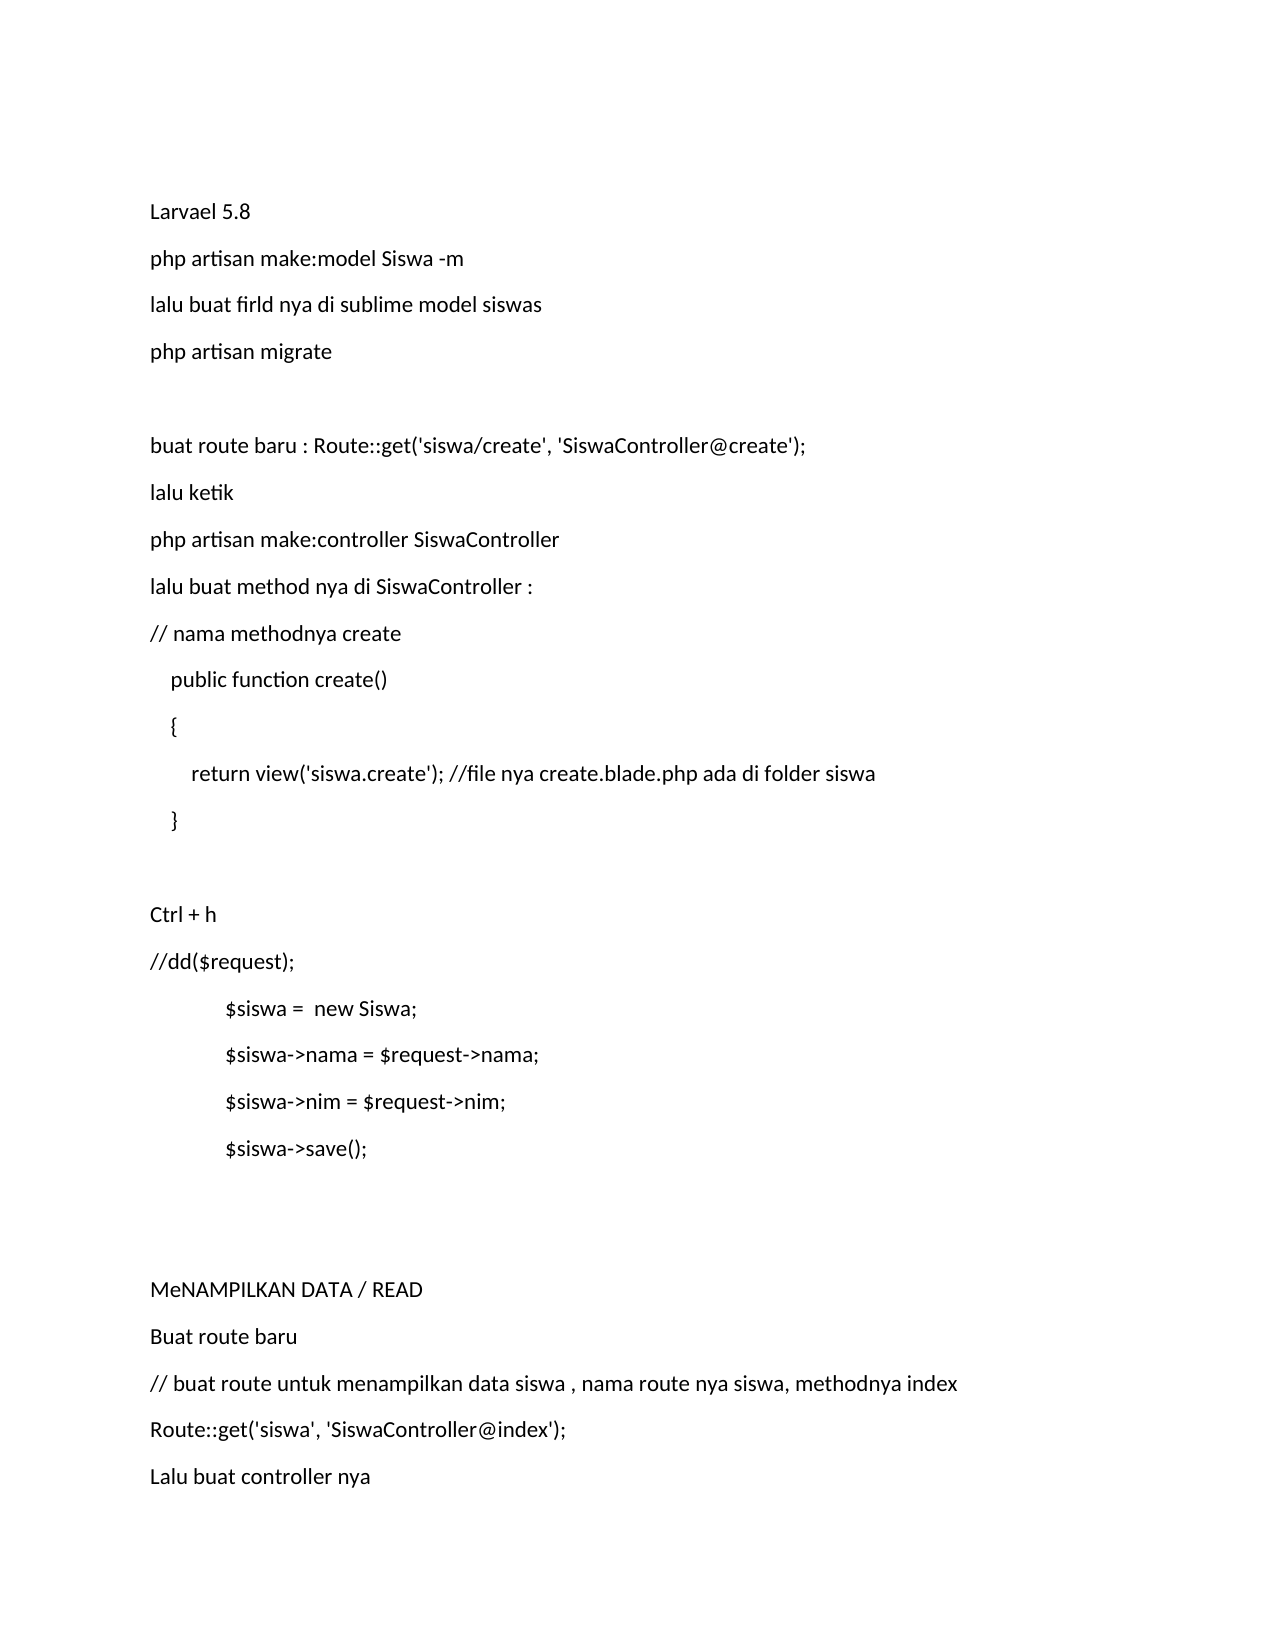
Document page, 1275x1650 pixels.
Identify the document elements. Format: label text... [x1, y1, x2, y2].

text Larvael 5.8 [150, 197, 1125, 225]
text Buat route baru [150, 1322, 1125, 1350]
text MeNAMPILKAN DATA / READ [150, 1275, 1125, 1303]
text $siswa->nama = $request->nama; [150, 1041, 1125, 1069]
text Route::get('siswa', 'SiswaController@index'); [150, 1416, 1125, 1444]
text $siswa->save(); [150, 1134, 1125, 1162]
text Ctrl + h [150, 900, 1125, 928]
text buat route baru : Route::get('siswa/create', 'SiswaController@create'); [150, 431, 1125, 459]
text { [150, 712, 1125, 741]
text // buat route untuk menampilkan data siswa , nama route nya siswa, methodnya index [150, 1369, 1125, 1397]
text php artisan make:controller SiswaController [150, 525, 1125, 553]
text } [150, 806, 1125, 834]
text lalu buat firld nya di sublime model siswas [150, 291, 1125, 319]
text php artisan make:model Siswa -m [150, 244, 1125, 272]
text $siswa = new Siswa; [150, 994, 1125, 1022]
text lalu ketik [150, 478, 1125, 506]
text return view('siswa.create'); //file nya create.blade.php ada di folder siswa [150, 759, 1125, 787]
text //dd($request); [150, 947, 1125, 975]
text lalu buat method nya di SiswaController : [150, 572, 1125, 600]
text public function create() [150, 666, 1125, 694]
text // nama methodnya create [150, 619, 1125, 647]
text php artisan migrate [150, 337, 1125, 366]
text Lalu buat controller nya [150, 1462, 1125, 1491]
text $siswa->nim = $request->nim; [150, 1087, 1125, 1116]
